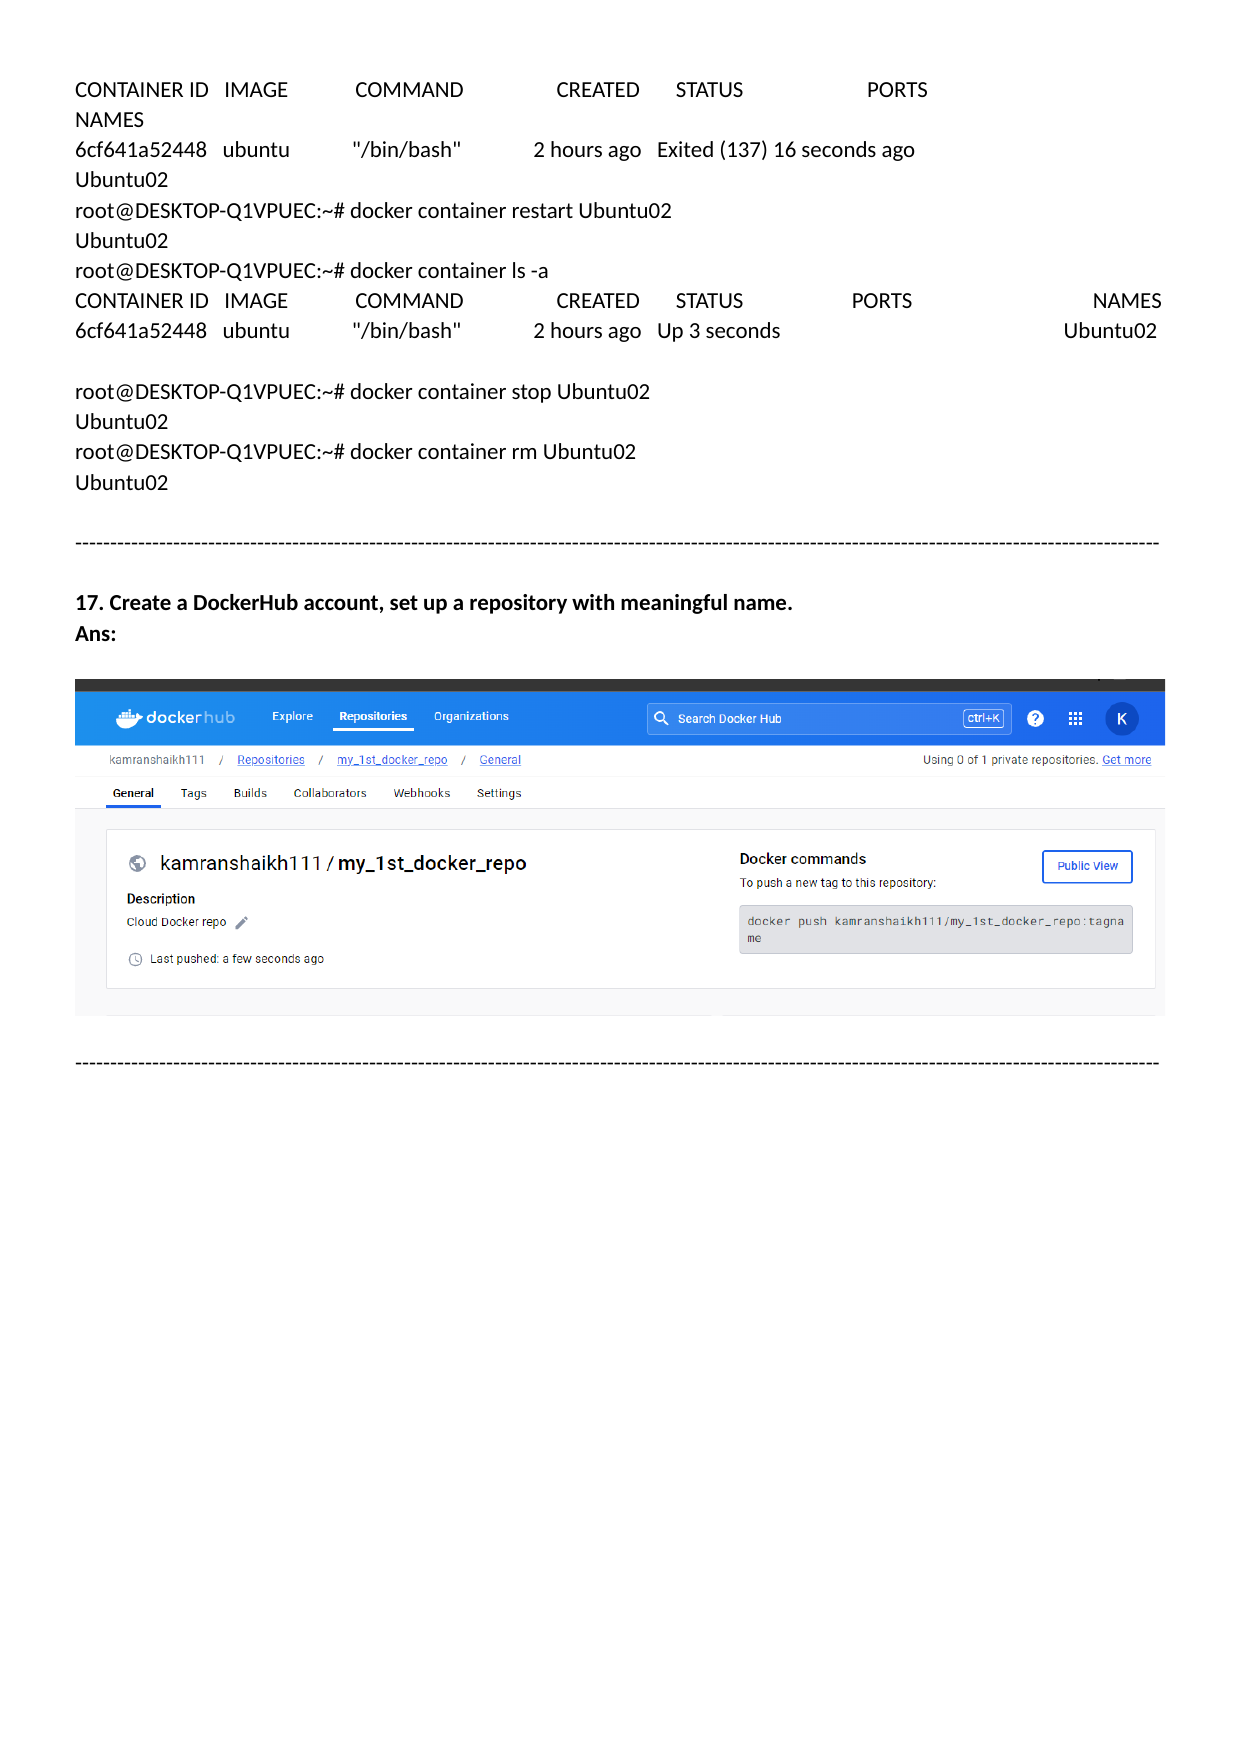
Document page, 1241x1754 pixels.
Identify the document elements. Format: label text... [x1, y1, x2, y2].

text ----------------------------------------------------------------------------------------------------------------------------------------------------------- [75, 1048, 1165, 1076]
text Ans: [75, 619, 1165, 647]
text root@DESKTOP-Q1VPUEC:~# docker container stop Ubuntu02 [75, 377, 1165, 405]
text 6cf641a52448 ubuntu "/bin/bash" 2 hours ago Up 3 seconds Ubuntu02 [75, 317, 1165, 345]
text root@DESKTOP-Q1VPUEC:~# docker container restart Ubuntu02 [75, 196, 1165, 224]
text ----------------------------------------------------------------------------------------------------------------------------------------------------------- [75, 528, 1165, 556]
picture [75, 679, 1166, 1016]
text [75, 75, 1165, 133]
text 6cf641a52448 ubuntu "/bin/bash" 2 hours ago Exited (137) 16 seconds ago Ubuntu02 [75, 135, 1165, 194]
text root@DESKTOP-Q1VPUEC:~# docker container rm Ubuntu02 [75, 437, 1165, 466]
text CONTAINER ID IMAGE COMMAND CREATED STATUS PORTS NAMES [75, 286, 1165, 314]
text Ubuntu02 [75, 226, 1165, 254]
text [75, 256, 1165, 284]
text Ubuntu02 [75, 407, 1165, 435]
text Ubuntu02 [75, 468, 1165, 496]
text 17. Create a DockerHub account, set up a repository with meaningful name. [75, 588, 1165, 617]
